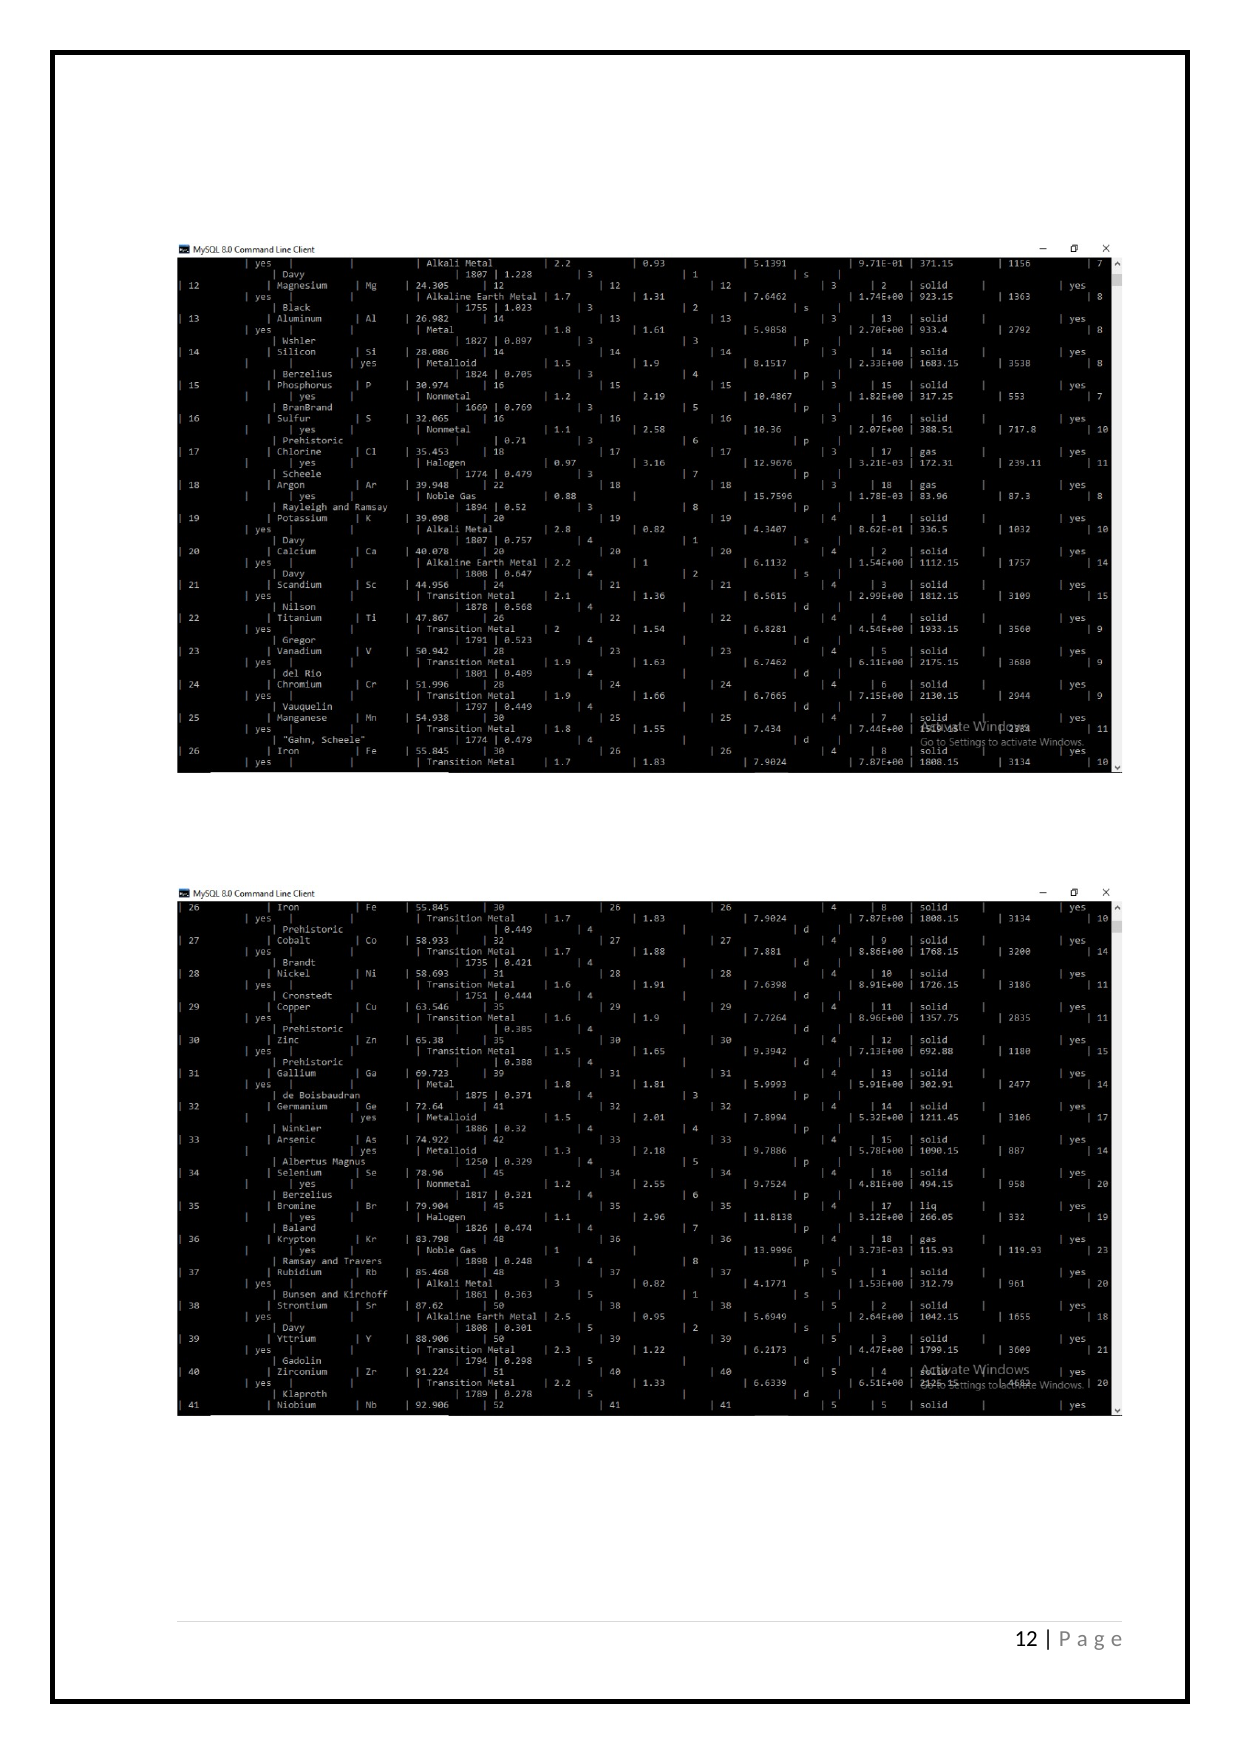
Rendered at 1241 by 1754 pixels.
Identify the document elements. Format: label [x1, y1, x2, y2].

picture [177, 243, 1123, 773]
picture [177, 885, 1123, 1416]
